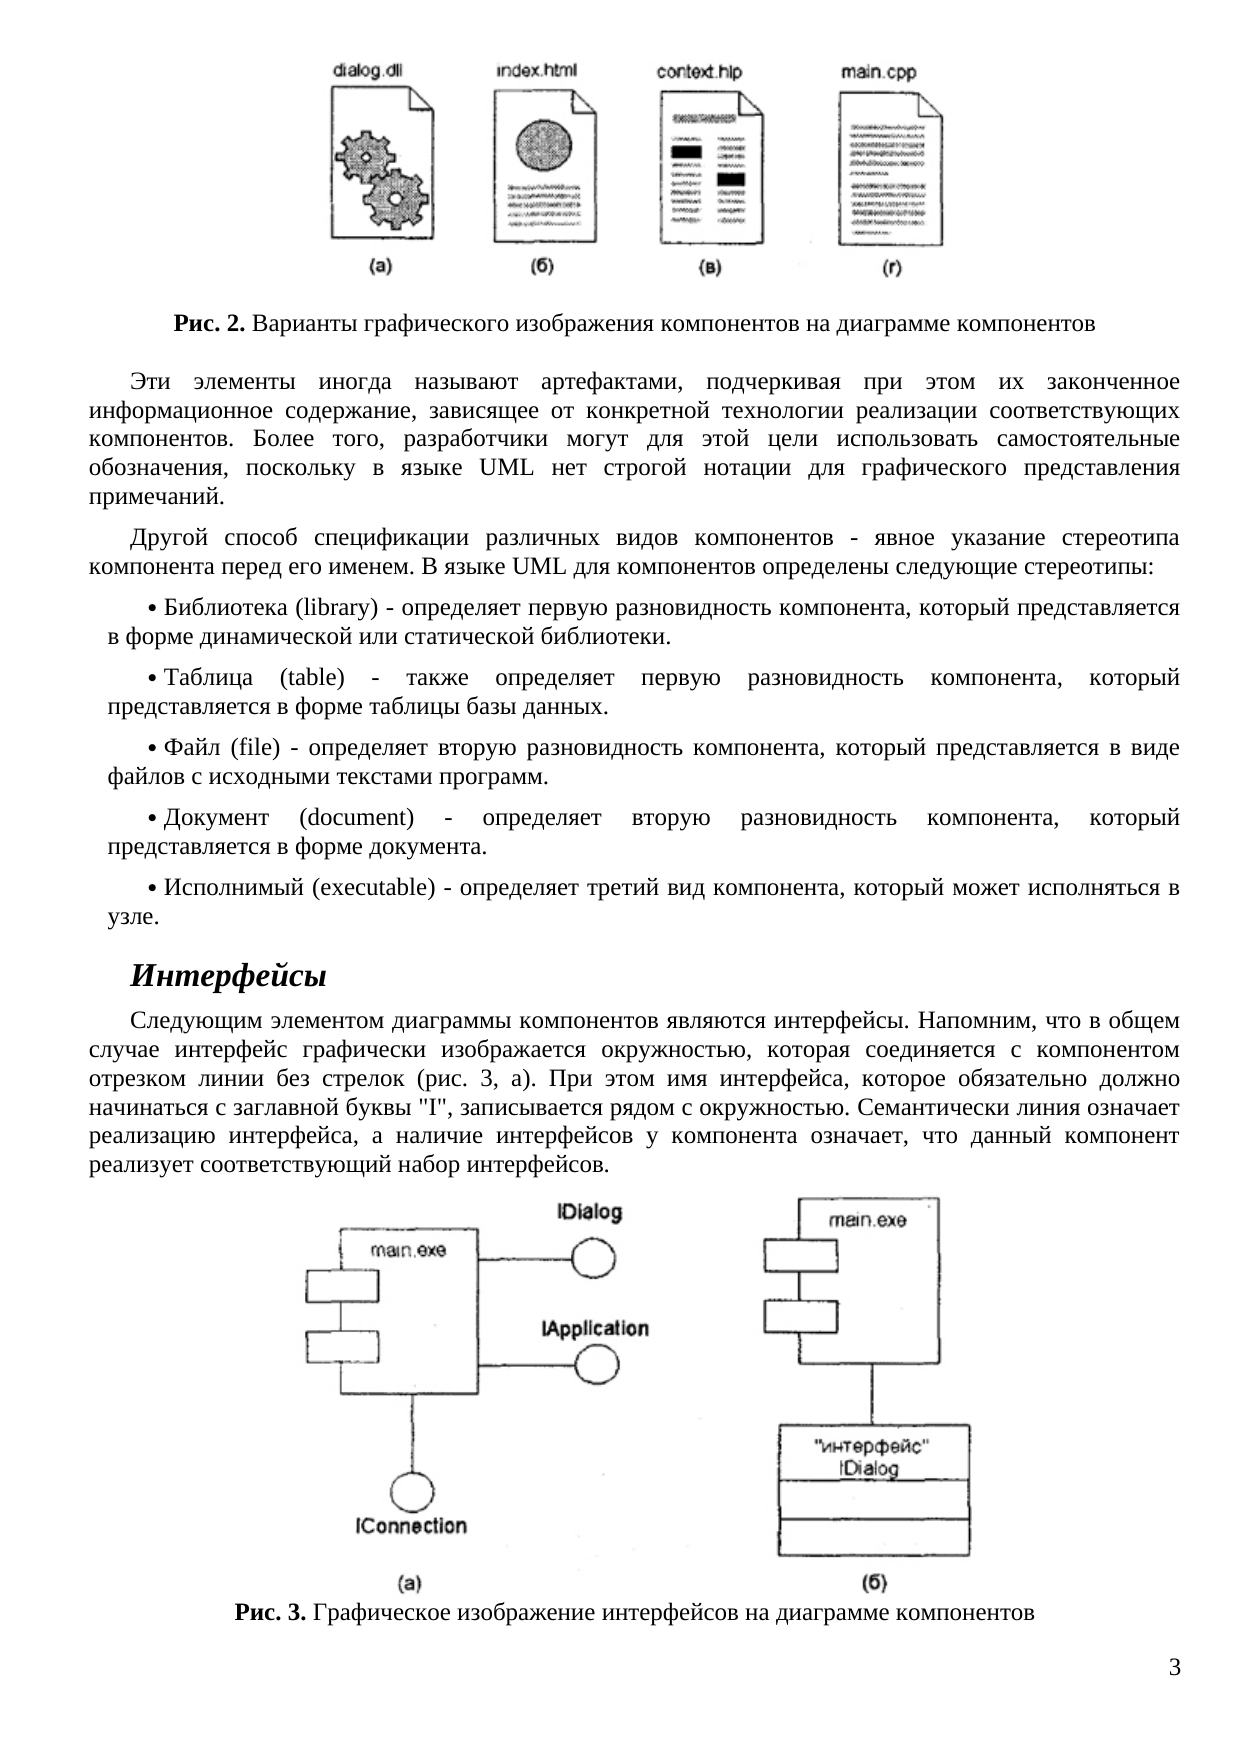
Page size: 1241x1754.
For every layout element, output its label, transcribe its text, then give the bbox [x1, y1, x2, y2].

subtitle Интерфейсы [89, 955, 1181, 993]
picture [322, 59, 948, 279]
picture [295, 1190, 975, 1598]
list Документ (document) - определяет вторую разновидность компонента, который представляется в форме документа. [107, 802, 1181, 860]
text Следующим элементом диаграммы компонентов являются интерфейсы. Напомним, что в общем случае интерфейс графически изображается окружностью, которая соединяется с компонентом отрезком линии без стрелок (рис. 3, а). При этом имя интерфейса, которое обязательно должно начинаться с заглавной буквы "I", записывается рядом с окружностью. Семантически линия означает реализацию интерфейса, а наличие интерфейсов у компонента означает, что данный компонент реализует соответствующий набор интерфейсов. [89, 1006, 1181, 1178]
list Файл (file) - определяет вторую разновидность компонента, который представляется в виде файлов с исходными текстами программ. [107, 732, 1181, 790]
text Рис. 2. Варианты графического изображения компонентов на диаграмме компонентов [89, 308, 1181, 337]
text Эти элементы иногда называют артефактами, подчеркивая при этом их законченное информационное содержание, зависящее от конкретной технологии реализации соответствующих компонентов. Более того, разработчики могут для этой цели использовать самостоятельные обозначения, поскольку в языке UML нет строгой нотации для графического представления примечаний. [89, 366, 1181, 510]
list Таблица (table) - также определяет первую разновидность компонента, который представляется в форме таблицы базы данных. [107, 662, 1181, 720]
text Другой способ спецификации различных видов компонентов - явное указание стереотипа компонента перед его именем. В языке UML для компонентов определены следующие стереотипы: [89, 522, 1181, 580]
list Исполнимый (executable) - определяет третий вид компонента, который может исполняться в узле. [107, 872, 1181, 930]
list Библиотека (library) - определяет первую разновидность компонента, который представляется в форме динамической или статической библиотеки. [107, 592, 1181, 650]
text Рис. 3. Графическое изображение интерфейсов на диаграмме компонентов [89, 1597, 1181, 1626]
